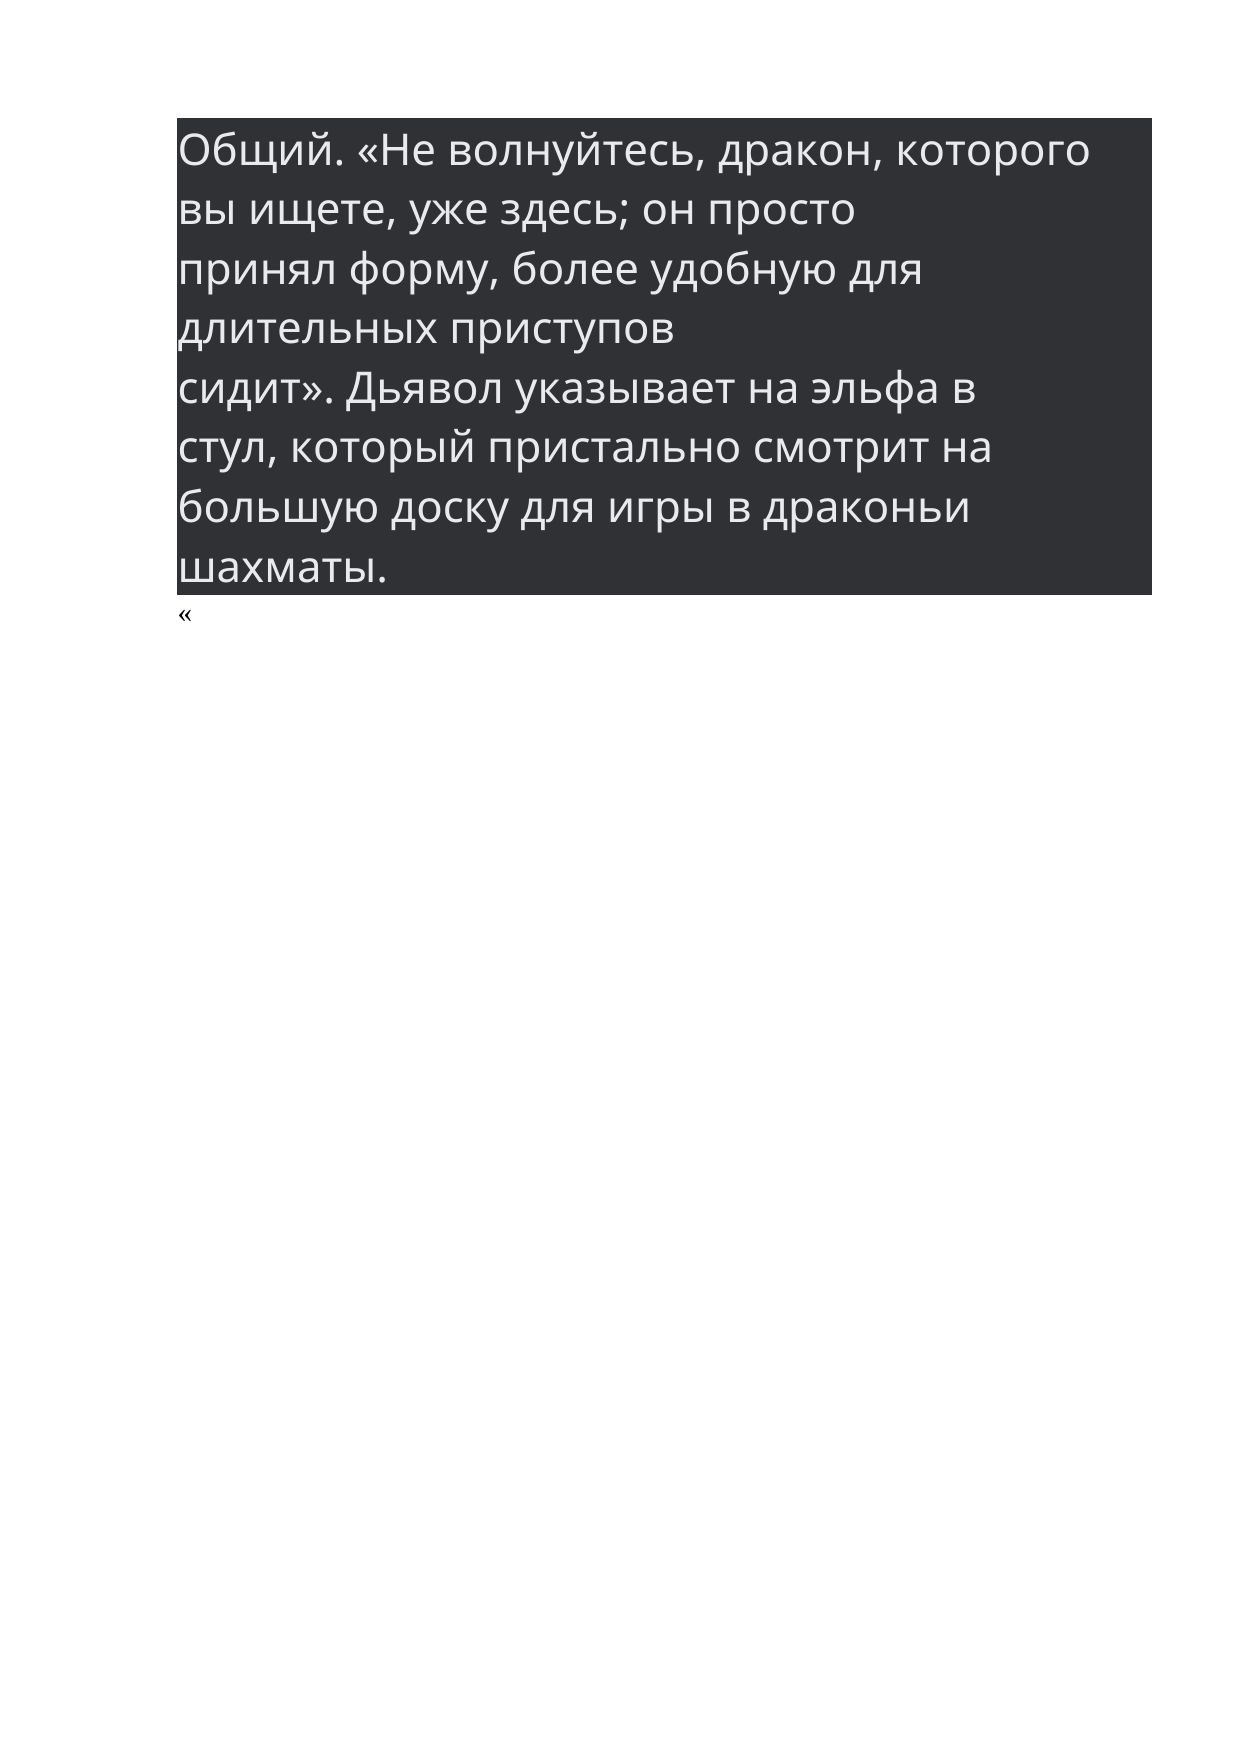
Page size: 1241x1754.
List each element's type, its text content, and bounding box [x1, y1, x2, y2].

text стул, который пристально смотрит на большую доску для игры в драконьи шахматы. [177, 416, 1152, 595]
text « [177, 595, 1152, 628]
text сидит». Дьявол указывает на эльфа в [177, 356, 1152, 416]
text принял форму, более удобную для длительных приступов [177, 237, 1152, 356]
text Общий. «Не волнуйтесь, дракон, которого вы ищете, уже здесь; он просто [177, 118, 1152, 237]
